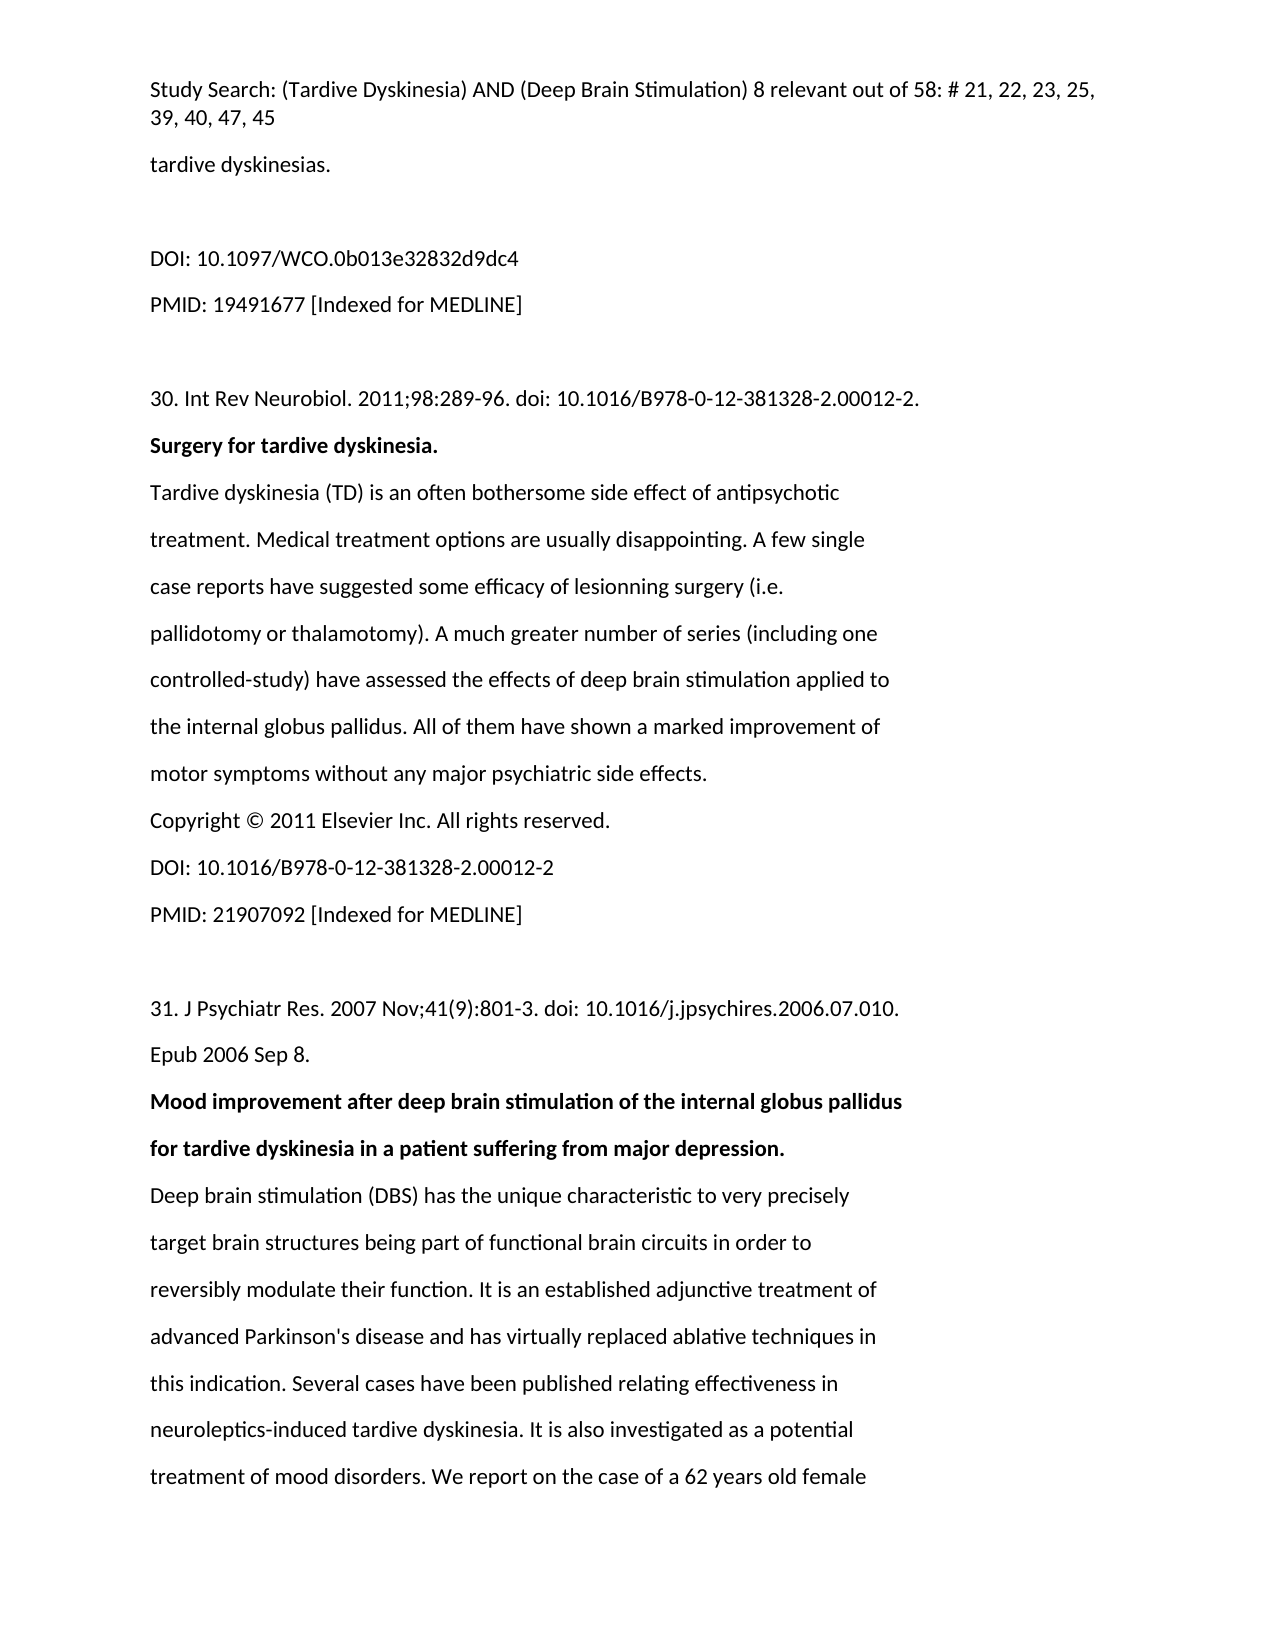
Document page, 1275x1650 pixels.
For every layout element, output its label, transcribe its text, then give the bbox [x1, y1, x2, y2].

text Tardive dyskinesia (TD) is an often bothersome side effect of antipsychotic [150, 478, 1125, 506]
text Mood improvement after deep brain stimulation of the internal globus pallidus [150, 1087, 1125, 1116]
text DOI: 10.1097/WCO.0b013e32832d9dc4 [150, 244, 1125, 272]
text Surgery for tardive dyskinesia. [150, 431, 1125, 459]
text PMID: 21907092 [Indexed for MEDLINE] [150, 900, 1125, 928]
text PMID: 19491677 [Indexed for MEDLINE] [150, 291, 1125, 319]
text Epub 2006 Sep 8. [150, 1041, 1125, 1069]
text 31. J Psychiatr Res. 2007 Nov;41(9):801-3. doi: 10.1016/j.jpsychires.2006.07.010. [150, 994, 1125, 1022]
text the internal globus pallidus. All of them have shown a marked improvement of [150, 712, 1125, 741]
text 30. Int Rev Neurobiol. 2011;98:289-96. doi: 10.1016/B978-0-12-381328-2.00012-2. [150, 384, 1125, 412]
text for tardive dyskinesia in a patient suffering from major depression. [150, 1134, 1125, 1162]
text Deep brain stimulation (DBS) has the unique characteristic to very precisely [150, 1181, 1125, 1209]
text target brain structures being part of functional brain circuits in order to [150, 1228, 1125, 1256]
text case reports have suggested some efficacy of lesionning surgery (i.e. [150, 572, 1125, 600]
text neuroleptics-induced tardive dyskinesia. It is also investigated as a potential [150, 1416, 1125, 1444]
text this indication. Several cases have been published relating effectiveness in [150, 1369, 1125, 1397]
text advanced Parkinson's disease and has virtually replaced ablative techniques in [150, 1322, 1125, 1350]
text Copyright © 2011 Elsevier Inc. All rights reserved. [150, 806, 1125, 834]
text reversibly modulate their function. It is an established adjunctive treatment of [150, 1275, 1125, 1303]
text treatment of mood disorders. We report on the case of a 62 years old female [150, 1462, 1125, 1491]
text DOI: 10.1016/B978-0-12-381328-2.00012-2 [150, 853, 1125, 881]
text pallidotomy or thalamotomy). A much greater number of series (including one [150, 619, 1125, 647]
text tardive dyskinesias. [150, 150, 1125, 178]
text controlled-study) have assessed the effects of deep brain stimulation applied to [150, 666, 1125, 694]
text motor symptoms without any major psychiatric side effects. [150, 759, 1125, 787]
text treatment. Medical treatment options are usually disappointing. A few single [150, 525, 1125, 553]
